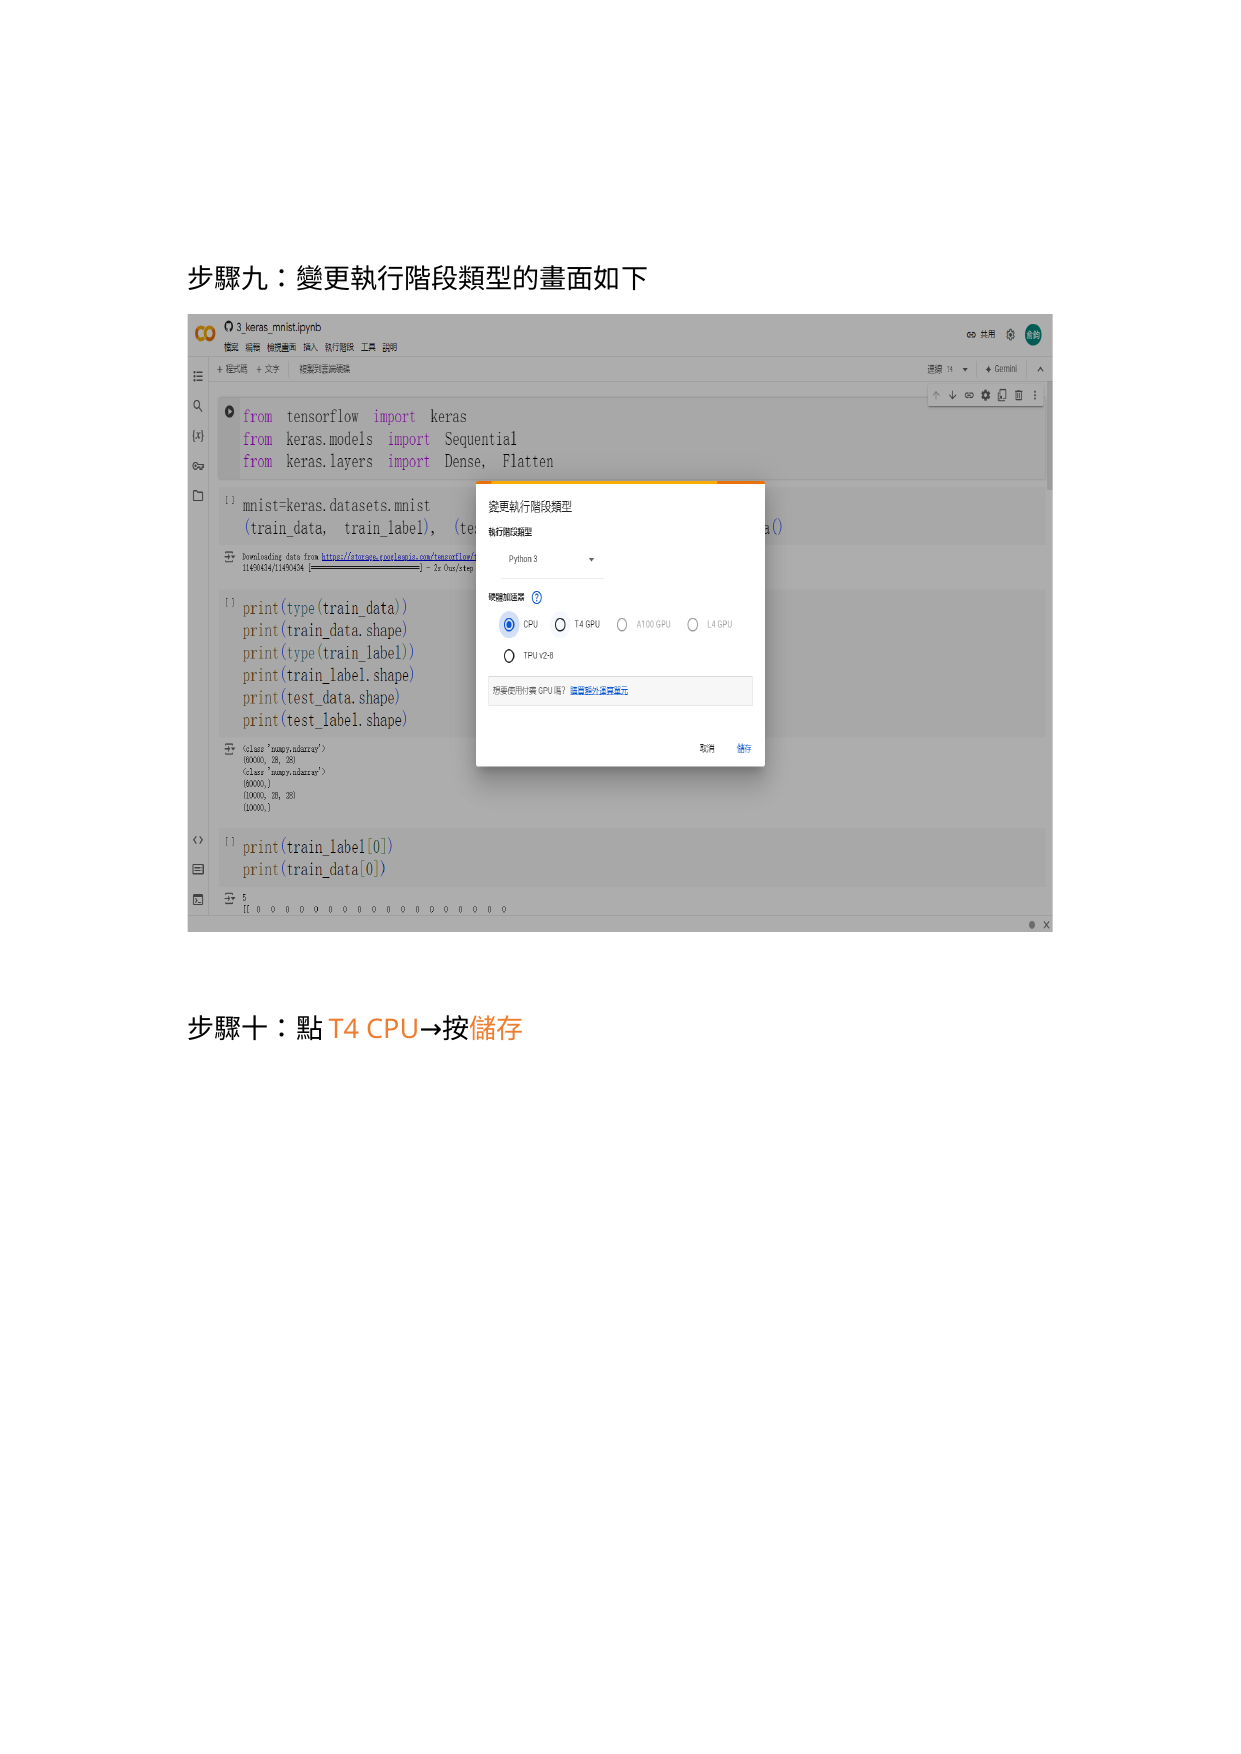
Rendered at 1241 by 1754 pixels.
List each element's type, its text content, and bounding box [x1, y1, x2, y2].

picture [187, 314, 1053, 932]
text 步驟九：變更執行階段類型的畫面如下 [187, 239, 1053, 314]
text 步驟十：點T4 CPU→按儲存 [187, 989, 1053, 1064]
